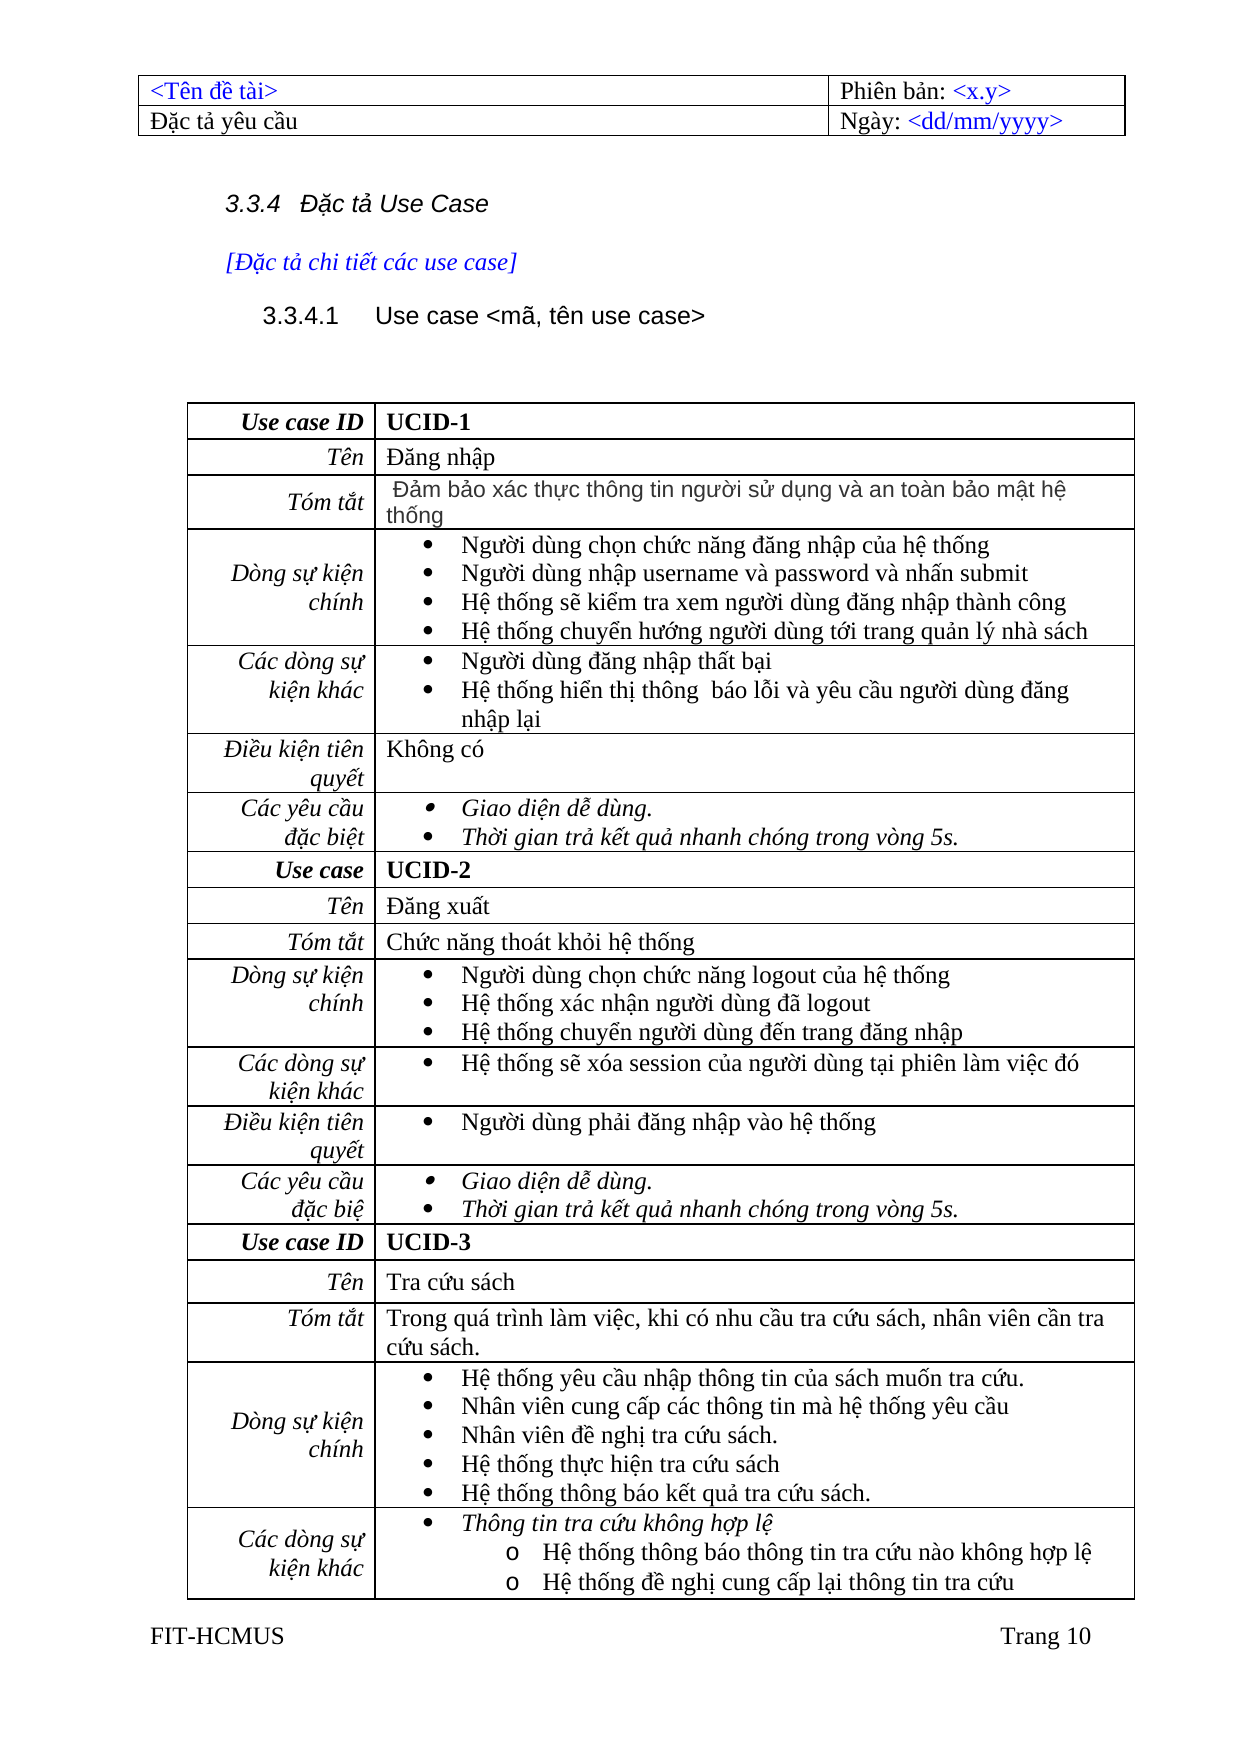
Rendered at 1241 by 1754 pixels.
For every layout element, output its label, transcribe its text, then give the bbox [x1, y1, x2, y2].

table_cell Các dòng sự kiện khác [188, 1048, 374, 1105]
table_cell Các dòng sự kiện khác [188, 1508, 374, 1598]
text [Đặc tả chi tiết các use case] [150, 247, 1090, 276]
table_cell UCID-3 [376, 1225, 1134, 1259]
table_cell Tên [188, 1261, 374, 1302]
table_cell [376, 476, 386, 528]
table_cell Tóm tắt [188, 924, 374, 958]
table_cell Dòng sự kiện chính [188, 530, 374, 645]
table_cell Người dùng phải đăng nhập vào hệ thống [376, 1107, 1134, 1164]
table_cell Các yêu cầu đặc biệt [188, 793, 374, 851]
table_cell Dòng sự kiện chính [188, 960, 374, 1046]
table_cell Tóm tắt [188, 1304, 374, 1361]
table_header UCID-1 [376, 404, 1134, 438]
table_cell Giao diện dễ dùng. Thời gian trả kết quả nhanh chóng trong vòng 5s. [376, 793, 1134, 851]
table_cell Hệ thống yêu cầu nhập thông tin của sách muốn tra cứu. Nhân viên cung cấp các thông tin mà hệ thống yêu cầu Nhân viên đề nghị tra cứu sách. Hệ thống thực hiện tra cứu sách Hệ thống thông báo kết quả tra cứu sách. [376, 1363, 1134, 1506]
table_cell Điều kiện tiên quyết [188, 1107, 374, 1164]
table_cell UCID-2 [376, 852, 1134, 887]
table_cell Tóm tắt [188, 476, 374, 528]
table_cell Các dòng sự kiện khác [188, 646, 374, 733]
table_cell Không có [376, 734, 1134, 792]
table_cell Giao diện dễ dùng. Thời gian trả kết quả nhanh chóng trong vòng 5s. [376, 1166, 1134, 1223]
table_cell Đăng nhập [376, 440, 1134, 474]
table_cell Use case ID [188, 1225, 374, 1259]
table_cell Điều kiện tiên quyết [188, 734, 374, 792]
table_cell Người dùng chọn chức năng đăng nhập của hệ thống Người dùng nhập username và password và nhấn submit Hệ thống sẽ kiểm tra xem người dùng đăng nhập thành công Hệ thống chuyển hướng người dùng tới trang quản lý nhà sách [376, 530, 1134, 645]
table_cell Các yêu cầu đặc biệ [188, 1166, 374, 1223]
table_cell Dòng sự kiện chính [188, 1363, 374, 1506]
table_cell Người dùng đăng nhập thất bại Hệ thống hiển thị thông báo lỗi và yêu cầu người dùng đăng nhập lại [376, 646, 1134, 733]
table_cell Use case [188, 852, 374, 887]
table_cell Chức năng thoát khỏi hệ thống [376, 924, 1134, 958]
subtitle Đặc tả Use Case [225, 189, 1090, 218]
table_cell Trong quá trình làm việc, khi có nhu cầu tra cứu sách, nhân viên cần tra cứu sách. [376, 1304, 1134, 1361]
table_header Use case ID [188, 404, 374, 438]
table_cell Hệ thống sẽ xóa session của người dùng tại phiên làm việc đó [376, 1048, 1134, 1105]
table_cell Người dùng chọn chức năng logout của hệ thống Hệ thống xác nhận người dùng đã logout Hệ thống chuyển người dùng đến trang đăng nhập [376, 960, 1134, 1046]
table_cell Tên [188, 440, 374, 474]
table_cell Tra cứu sách [376, 1261, 1134, 1302]
table_cell Đăng xuất [376, 888, 1134, 922]
subtitle Use case <mã, tên use case> [262, 301, 1090, 330]
table_cell Tên [188, 888, 374, 922]
table_cell Đảm bảo xác thực thông tin người sử dụng và an toàn bảo mật hệ thống [444, 476, 1134, 528]
